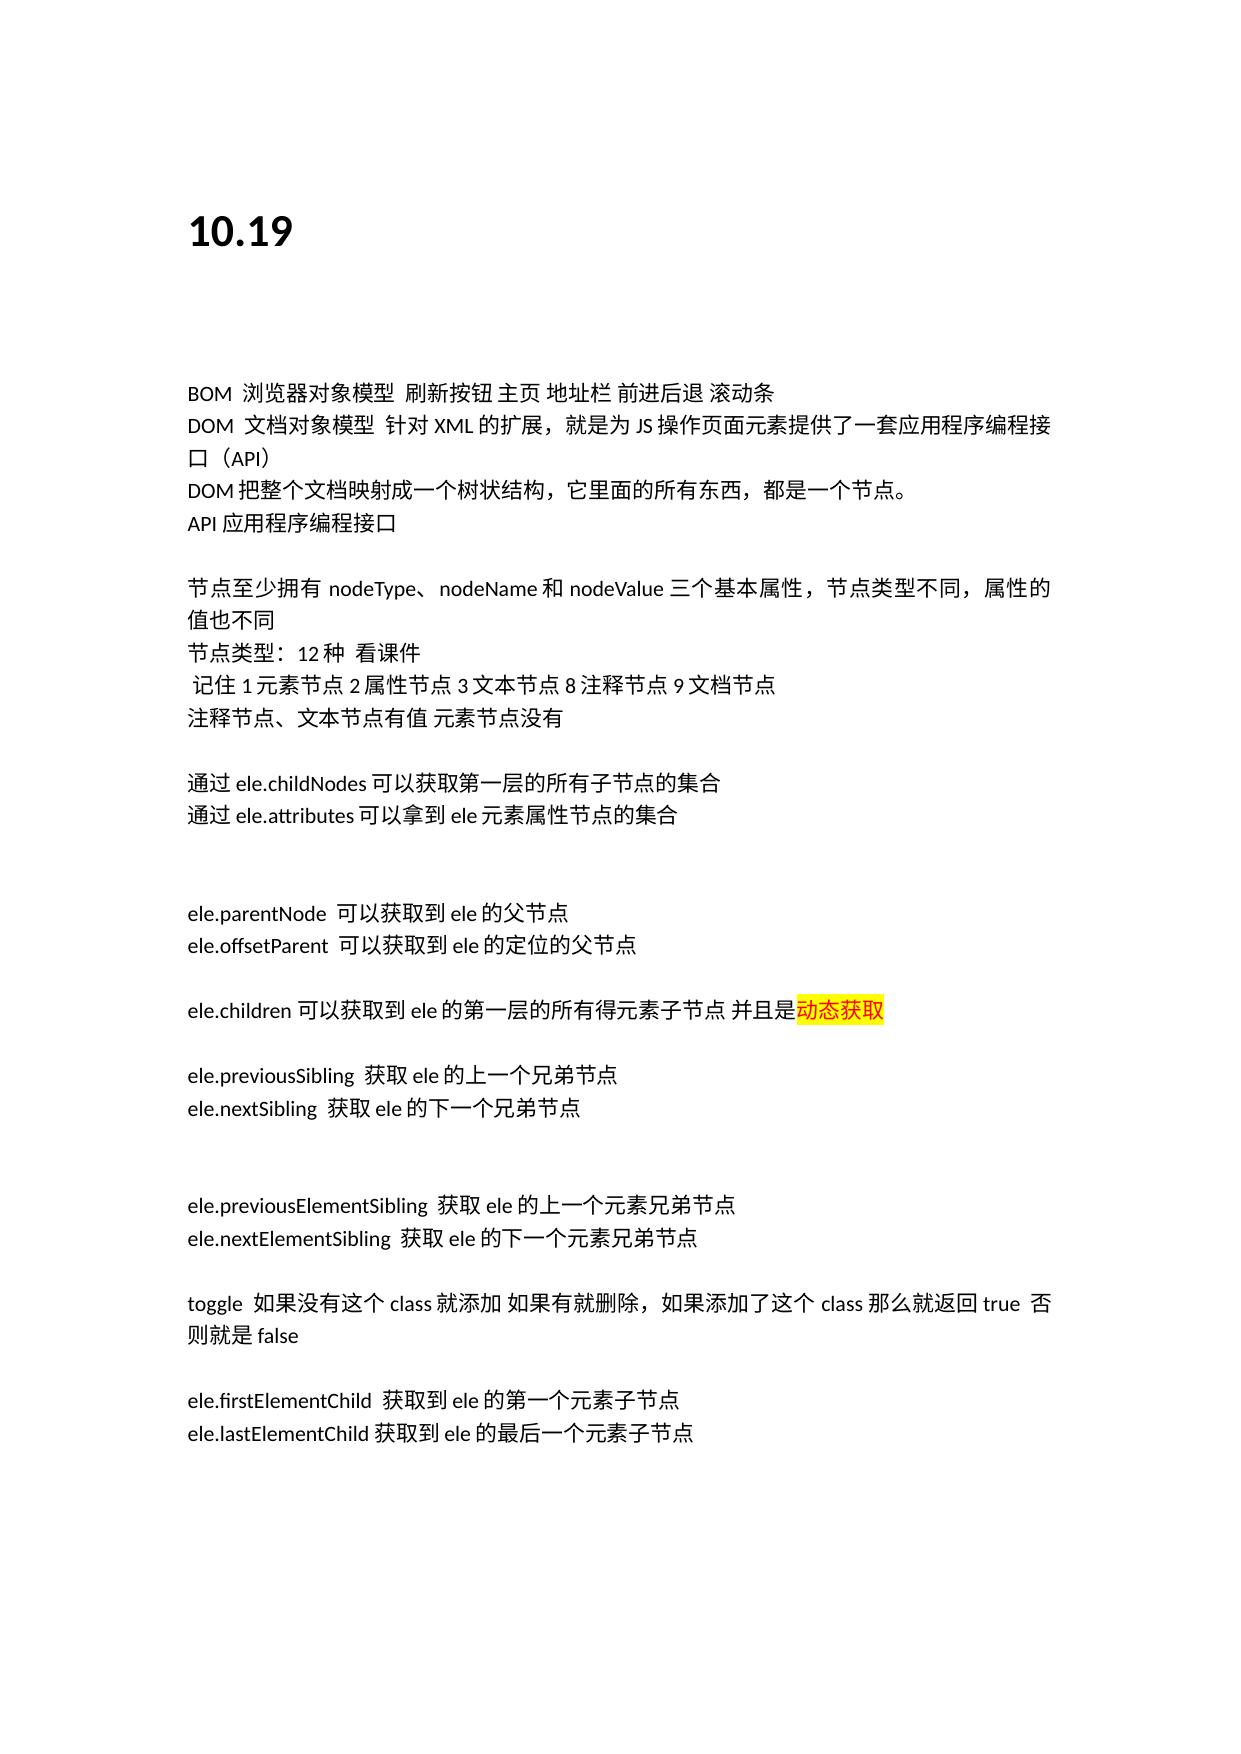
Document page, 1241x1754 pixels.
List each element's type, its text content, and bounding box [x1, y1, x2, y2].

text ele.nextElementSibling 获取ele的下一个元素兄弟节点 [187, 1221, 1053, 1253]
text DOM把整个文档映射成一个树状结构，它里面的所有东西，都是一个节点。 [187, 473, 1053, 506]
subtitle 10.19 [187, 197, 1053, 262]
text ele.previousElementSibling 获取ele的上一个元素兄弟节点 [187, 1188, 1053, 1221]
text 注释节点、文本节点有值 元素节点没有 [187, 701, 1053, 733]
text 节点至少拥有 nodeType、nodeName和nodeValue三个基本属性，节点类型不同，属性的值也不同 [187, 571, 1053, 636]
text 节点类型：12种 看课件 [187, 636, 1053, 668]
text ele.previousSibling 获取ele的上一个兄弟节点 [187, 1058, 1053, 1091]
text ele.parentNode 可以获取到ele的父节点 [187, 896, 1053, 928]
text 记住 1元素节点 2属性节点 3文本节点 8注释节点 9文档节点 [187, 668, 1053, 701]
text DOM 文档对象模型 针对XML的扩展，就是为JS操作页面元素提供了一套应用程序编程接口（API） [187, 408, 1053, 473]
text API 应用程序编程接口 [187, 506, 1053, 538]
text ele.lastElementChild 获取到ele的最后一个元素子节点 [187, 1416, 1053, 1448]
text ele.nextSibling 获取ele的下一个兄弟节点 [187, 1091, 1053, 1123]
text ele.offsetParent 可以获取到ele的定位的父节点 [187, 928, 1053, 961]
text 通过ele.childNodes可以获取第一层的所有子节点的集合 [187, 766, 1053, 798]
text ele.children 可以获取到ele的第一层的所有得元素子节点 并且是动态获取 [187, 993, 1053, 1026]
text toggle 如果没有这个class就添加 如果有就删除，如果添加了这个class 那么就返回true 否则就是false [187, 1286, 1053, 1351]
text BOM 浏览器对象模型 刷新按钮 主页 地址栏 前进后退 滚动条 [187, 376, 1053, 408]
text 通过ele.attributes可以拿到ele元素属性节点的集合 [187, 798, 1053, 831]
text ele.firstElementChild 获取到ele的第一个元素子节点 [187, 1383, 1053, 1416]
